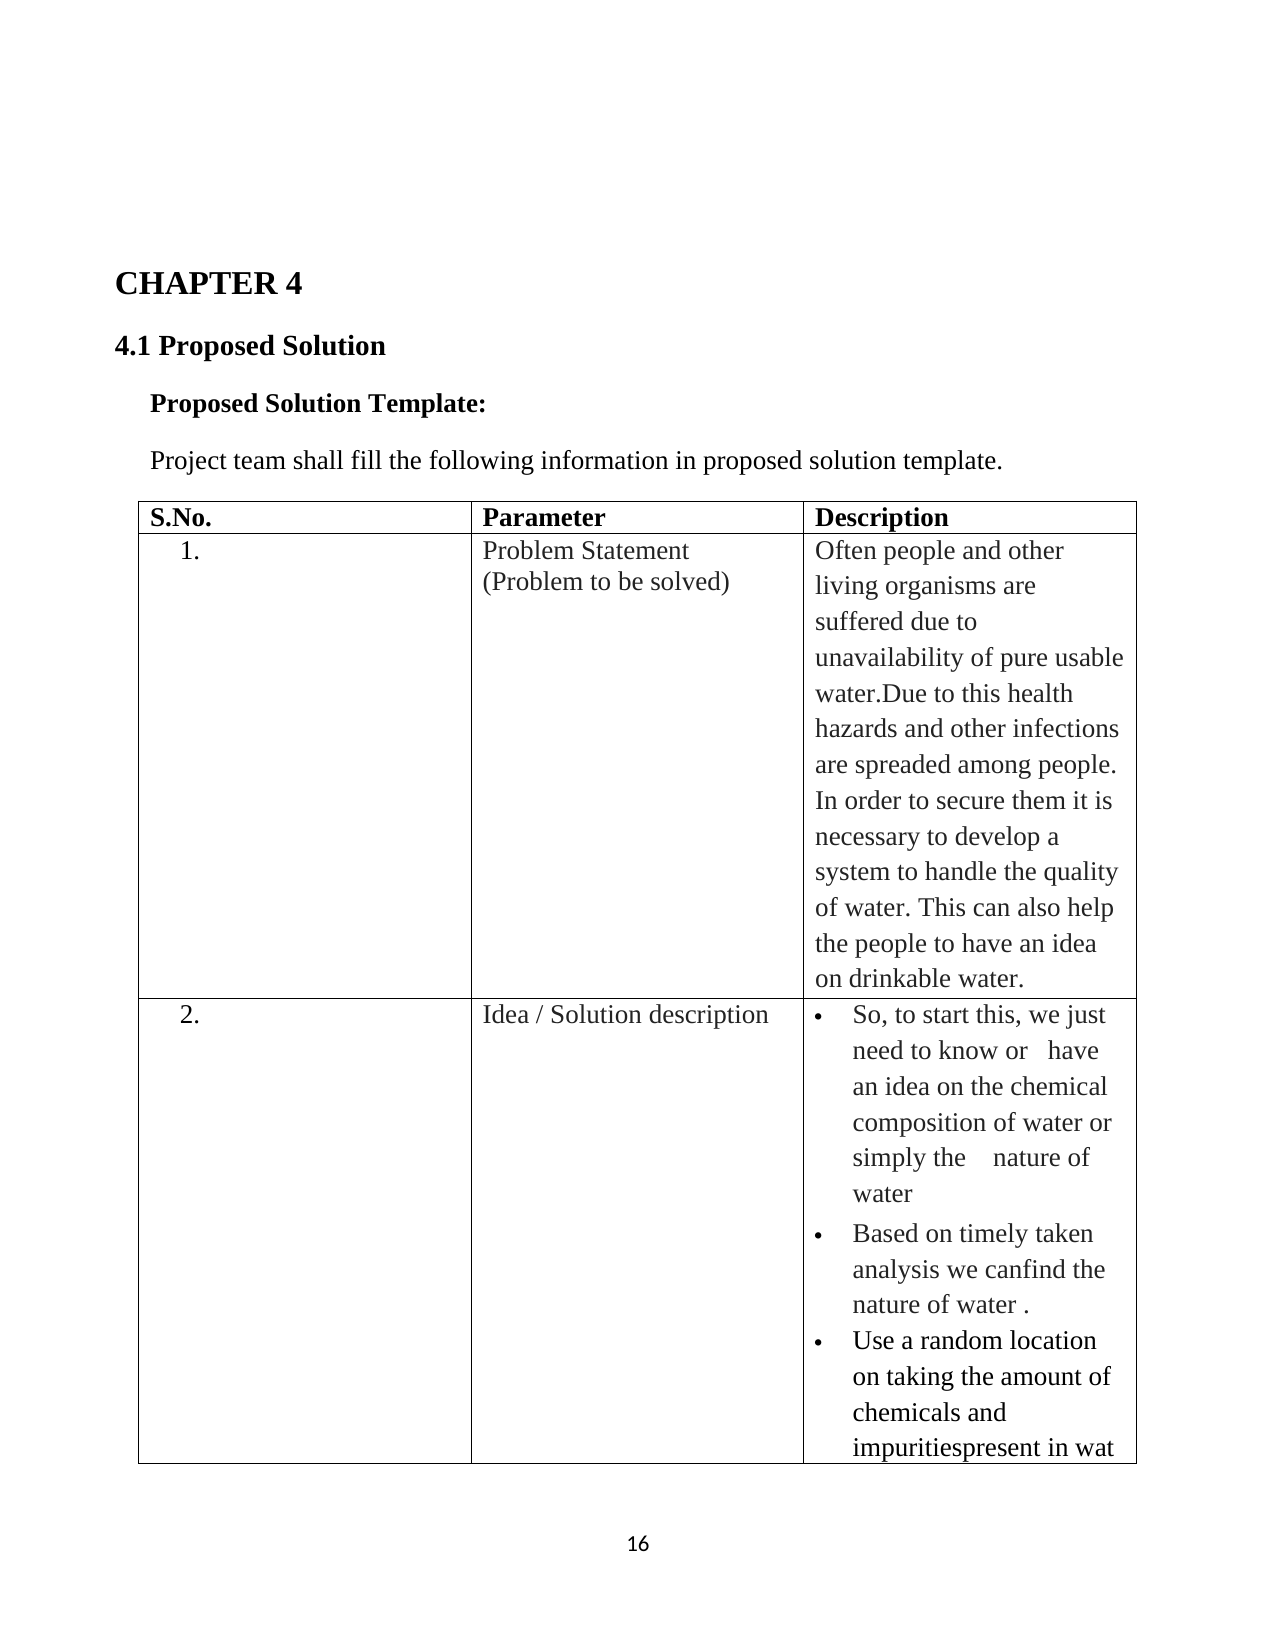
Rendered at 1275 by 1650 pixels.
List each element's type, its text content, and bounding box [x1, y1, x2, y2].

text CHAPTER 4 [114, 263, 1125, 301]
table_header Parameter [472, 502, 803, 533]
text Project team shall fill the following information in proposed solution template. [150, 444, 1125, 475]
table_cell [139, 999, 471, 1463]
table_cell Problem Statement (Problem to be solved) [472, 534, 803, 997]
text Proposed Solution Template: [150, 387, 1125, 418]
table_cell Often people and other living organisms are suffered due to unavailability of pure usable water.Due to this health hazards and other infections are spreaded among people. In order to secure them it is necessary to develop a system to handle the quality of water. This can also help the people to have an idea on drinkable water. [804, 534, 1136, 997]
text 4.1 Proposed Solution [114, 328, 1125, 362]
table_header S.No. [139, 502, 471, 533]
table_cell [139, 534, 471, 997]
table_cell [472, 999, 803, 1463]
table_header Description [804, 502, 1136, 533]
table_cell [804, 999, 1136, 1463]
